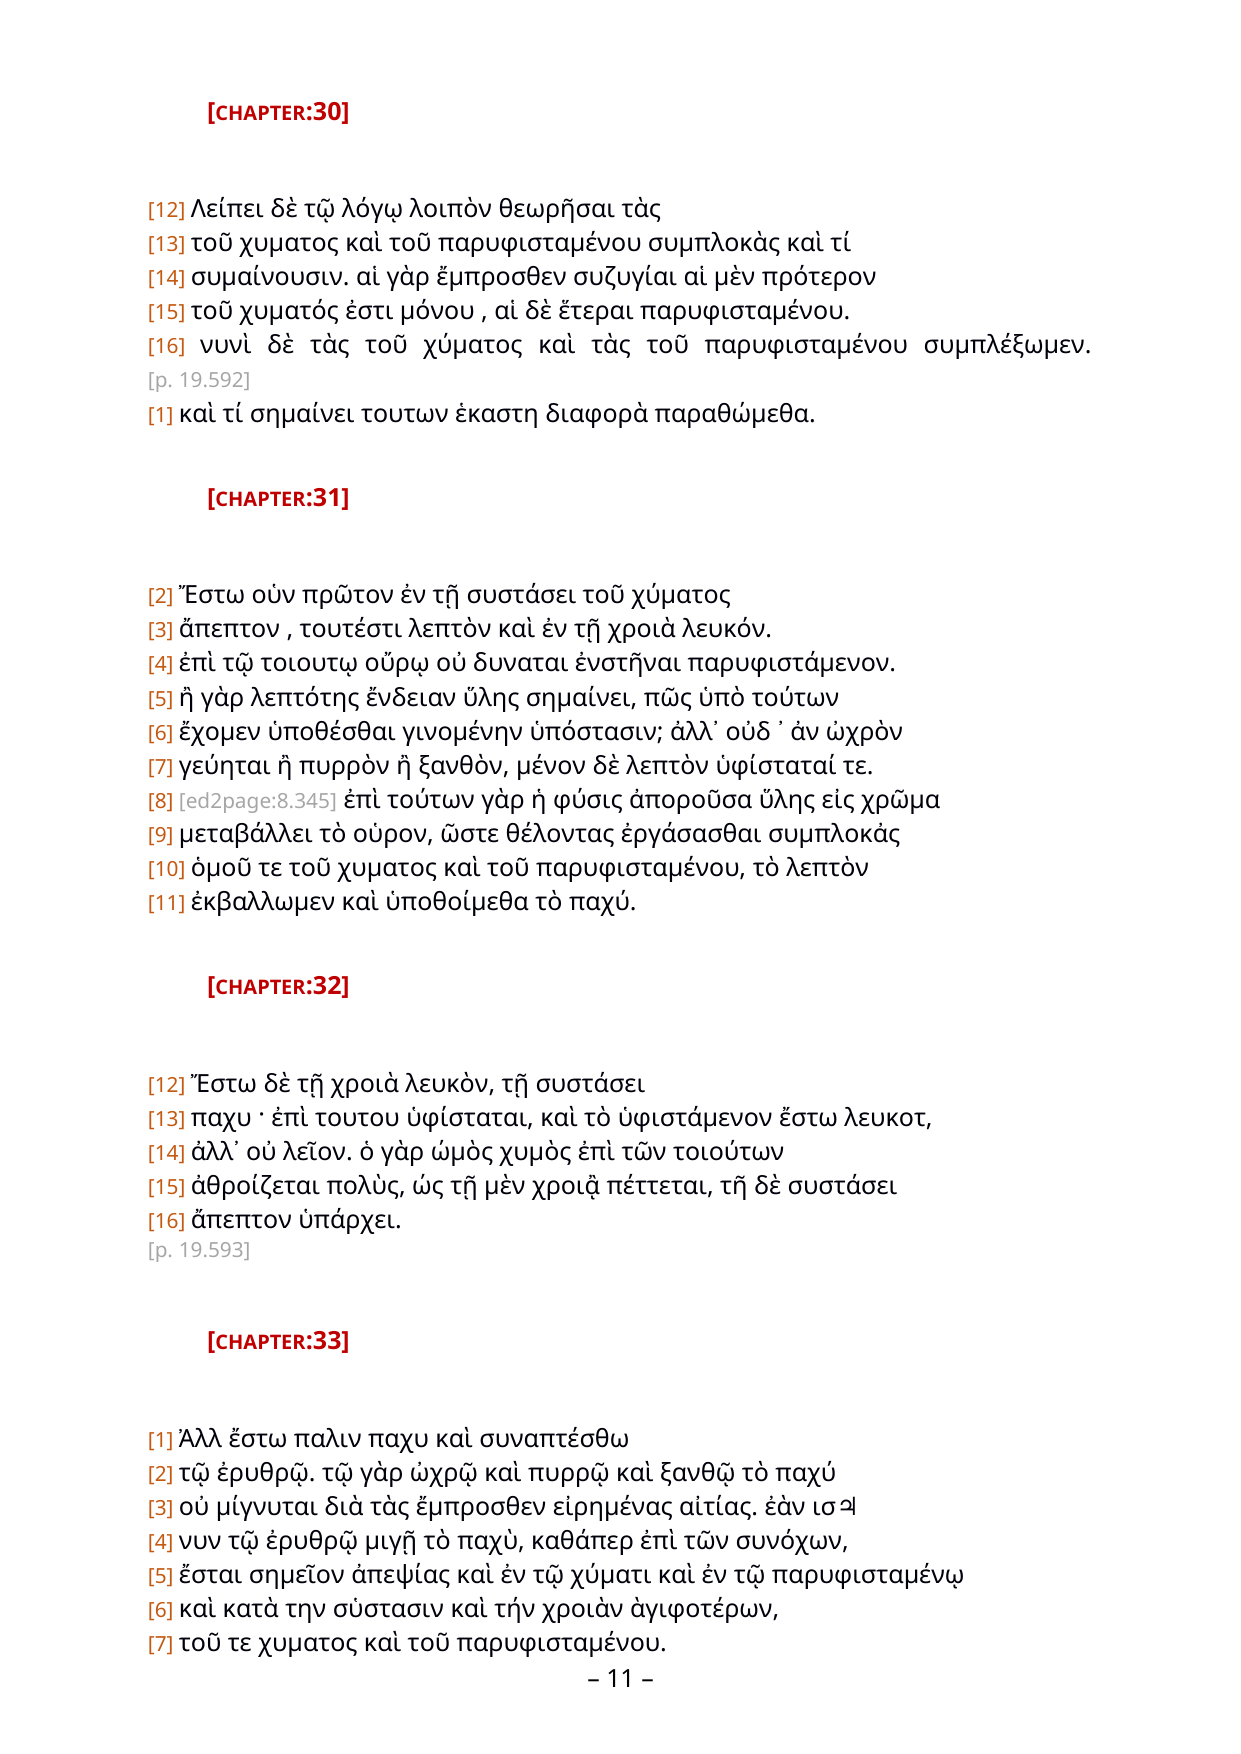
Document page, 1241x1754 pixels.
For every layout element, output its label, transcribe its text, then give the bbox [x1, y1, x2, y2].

text [12] Ἔστω δὲ τῇ χροιὰ λευκὸν, τῇ συστάσει [13] παχυ · ἐπὶ τουτου ὑφίσταται, καὶ τὸ ὑφιστάμενον ἔστω λευκοτ, [14] ἀλλ᾽ οὐ λεῖον. ὁ γὰρ ώμὸς χυμὸς ἐπὶ τῶν τοιούτων [15] ἀθροίζεται πολὺς, ώς τῇ μὲν χροιᾂ πέττεται, τῆ δὲ συστάσει [16] ἄπεπτον ὑπάρχει. [148, 1037, 1092, 1236]
subtitle [chapter:31] [207, 479, 1092, 513]
text [p. 19.593] [148, 1236, 1092, 1264]
subtitle [chapter:33] [207, 1322, 1092, 1357]
text [1] Ἀλλ ἔστω παλιν παχυ καὶ συναπτέσθω [2] τῷ ἐρυθρῷ. τῷ γὰρ ὠχρῷ καὶ πυρρῷ καὶ ξανθῷ τὸ παχύ [3] οὐ μίγνυται διὰ τὰς ἔμπροσθεν εἰρημένας αἰτίας. ἐὰν ισ♃ [4] νυν τῷ ἐρυθρῷ μιγῇ τὸ παχὺ, καθάπερ ἐπὶ τῶν συνόχων, [5] ἔσται σημεῖον ἀπεψίας καὶ ἐν τῷ χύματι καὶ ἐν τῷ παρυφισταμένῳ [6] καὶ κατὰ την σὑστασιν καὶ τήν χροιὰν ὰγιφοτέρων, [7] τοῦ τε χυματος καὶ τοῦ παρυφισταμένου. [148, 1392, 1092, 1659]
subtitle [chapter:30] [207, 93, 1092, 127]
subtitle [chapter:32] [207, 968, 1092, 1002]
text [12] Λείπει δὲ τῷ λόγῳ λοιπὸν θεωρῆσαι τὰς [13] τοῦ χυματος καὶ τοῦ παρυφισταμένου συμπλοκὰς καὶ τί [14] συμαίνουσιν. αἱ γὰρ ἔμπροσθεν συζυγίαι αἱ μὲν πρότερον [15] τοῦ χυματός ἐστι μόνου , αἱ δὲ ἕτεραι παρυφισταμένου. [16] νυνὶ δὲ τὰς τοῦ χύματος καὶ τὰς τοῦ παρυφισταμένου συμπλέξωμεν. [p. 19.592] [1] καὶ τί σημαίνει τουτων ἑκαστη διαφορὰ παραθώμεθα. [148, 162, 1092, 429]
text [2] Ἔστω οὑν πρῶτον ἐν τῇ συστάσει τοῦ χύματος [3] ἄπεπτον , τουτέστι λεπτὸν καὶ ἐν τῇ χροιὰ λευκόν. [4] ἐπὶ τῷ τοιουτῳ οὔρῳ οὐ δυναται ἐνστῆναι παρυφιστάμενον. [5] ἢ γὰρ λεπτότης ἔνδειαν ὕλης σημαίνει, πῶς ὑπὸ τούτων [6] ἔχομεν ὑποθέσθαι γινομένην ὑπόστασιν; ἀλλ᾽ οὐδ ᾽ ἀν ὠχρὸν [7] γεύηται ἢ πυρρὸν ἢ ξανθὸν, μένον δὲ λεπτὸν ὑφίσταταί τε. [8] [ed2page:8.345] ἐπὶ τούτων γὰρ ἡ φύσις ἀποροῦσα ὕλης εἰς χρῶμα [9] μεταβάλλει τὸ οὑρον, ῶστε θέλοντας ἐργάσασθαι συμπλοκἀς [10] ὁμοῦ τε τοῦ χυματος καὶ τοῦ παρυφισταμένου, τὸ λεπτὸν [11] ἐκβαλλωμεν καὶ ὑποθοίμεθα τὸ παχύ. [148, 548, 1092, 918]
